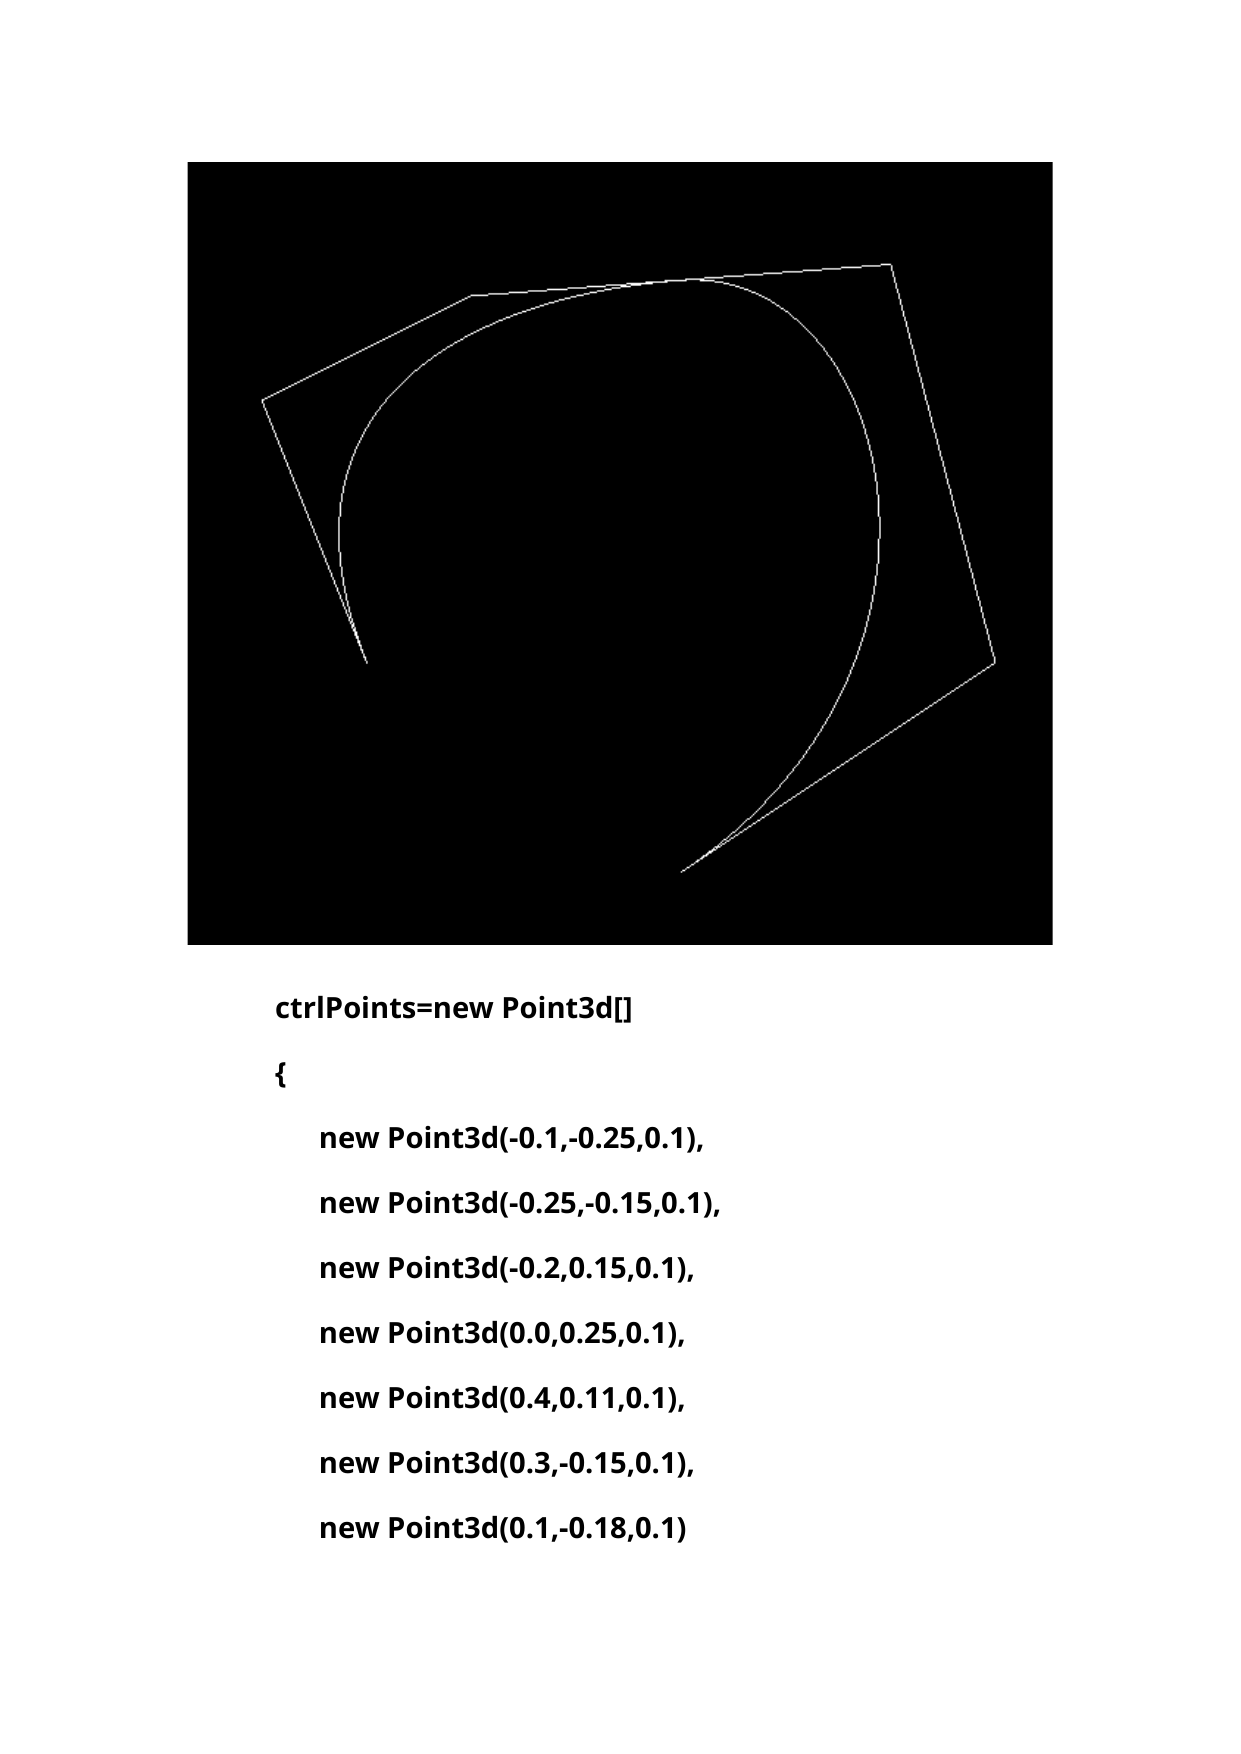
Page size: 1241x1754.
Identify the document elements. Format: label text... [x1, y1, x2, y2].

picture [187, 162, 1053, 945]
text new Point3d(-0.2,0.15,0.1), [187, 1234, 1053, 1299]
text new Point3d(0.0,0.25,0.1), [187, 1299, 1053, 1364]
text new Point3d(0.1,-0.18,0.1) [187, 1494, 1053, 1559]
text new Point3d(-0.1,-0.25,0.1), [187, 1104, 1053, 1169]
text ctrlPoints=new Point3d[] [187, 974, 1053, 1039]
text { [187, 1039, 1053, 1104]
text new Point3d(-0.25,-0.15,0.1), [187, 1169, 1053, 1234]
text new Point3d(0.4,0.11,0.1), [187, 1364, 1053, 1429]
text new Point3d(0.3,-0.15,0.1), [187, 1429, 1053, 1494]
